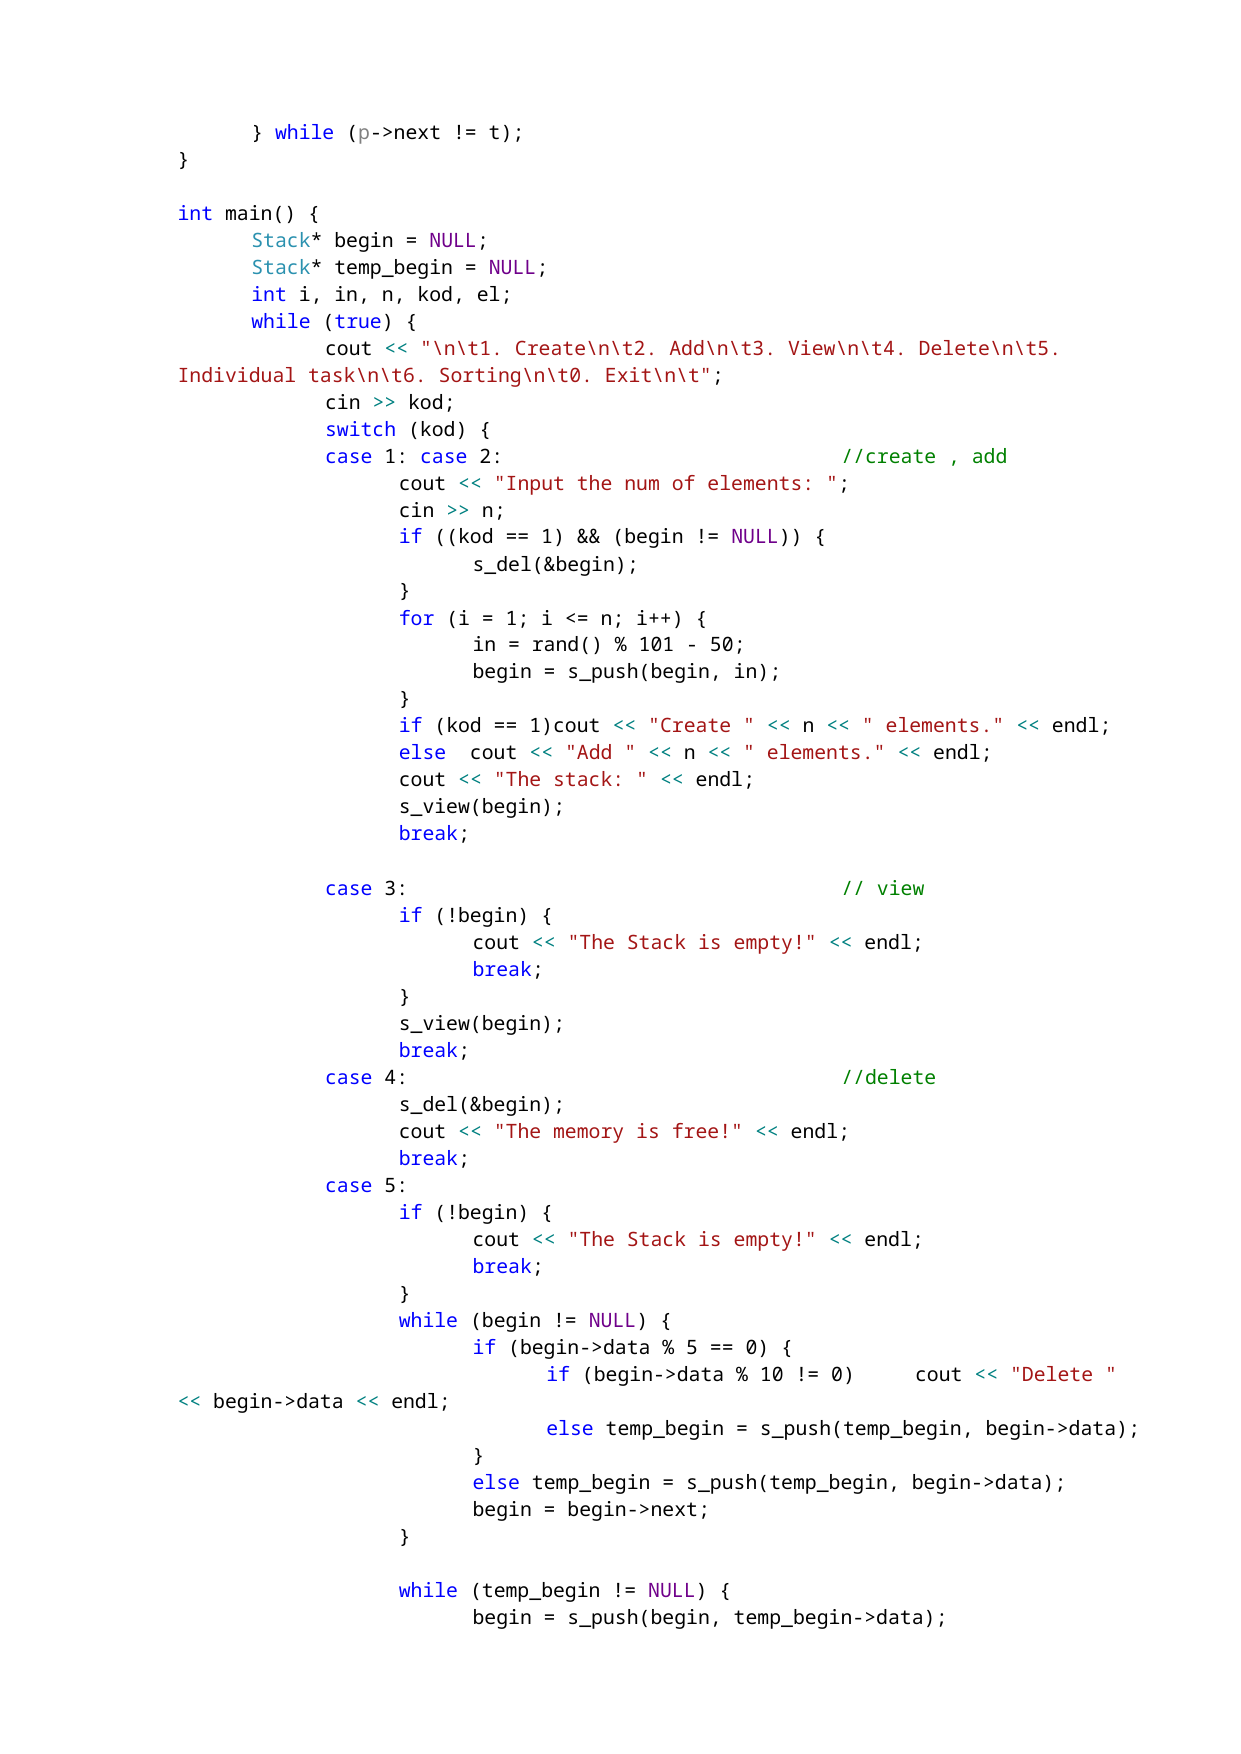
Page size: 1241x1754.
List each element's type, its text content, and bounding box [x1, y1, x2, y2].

text s_del(&begin); [177, 550, 1152, 577]
text case 4: //delete [177, 1063, 1152, 1090]
text case 5: [177, 1171, 1152, 1198]
text cout << "The memory is free!" << endl; [177, 1117, 1152, 1144]
text s_view(begin); [177, 793, 1152, 819]
text else temp_begin = s_push(temp_begin, begin->data); [177, 1414, 1152, 1441]
text cout << "Input the num of elements: "; [177, 469, 1152, 496]
text } [177, 685, 1152, 712]
text cout << "The Stack is empty!" << endl; [177, 928, 1152, 956]
text for (i = 1; i <= n; i++) { [177, 604, 1152, 631]
text if ((kod == 1) && (begin != NULL)) { [177, 523, 1152, 550]
text } [177, 145, 1152, 172]
text break; [177, 1144, 1152, 1171]
text cout << "The Stack is empty!" << endl; [177, 1225, 1152, 1252]
text while (temp_begin != NULL) { [177, 1576, 1152, 1603]
text begin = s_push(begin, in); [177, 658, 1152, 685]
text if (kod == 1)cout << "Create " << n << " elements." << endl; [177, 712, 1152, 739]
text case 1: case 2: //create , add [177, 442, 1152, 469]
text } while (p->next != t); [177, 118, 1152, 145]
text } [177, 982, 1152, 1009]
text cin >> kod; [177, 388, 1152, 415]
text int main() { [177, 199, 1152, 226]
text while (true) { [177, 307, 1152, 334]
text else cout << "Add " << n << " elements." << endl; [177, 739, 1152, 766]
text break; [177, 1036, 1152, 1063]
text s_del(&begin); [177, 1090, 1152, 1117]
text s_view(begin); [177, 1009, 1152, 1036]
text in = rand() % 101 - 50; [177, 631, 1152, 658]
text int i, in, n, kod, el; [177, 280, 1152, 307]
text if (!begin) { [177, 1198, 1152, 1225]
text if (!begin) { [177, 902, 1152, 928]
text while (begin != NULL) { [177, 1306, 1152, 1333]
text } [177, 1441, 1152, 1468]
text } [177, 1279, 1152, 1306]
text Stack* temp_begin = NULL; [177, 253, 1152, 280]
text break; [177, 819, 1152, 847]
text cout << "The stack: " << endl; [177, 766, 1152, 793]
text break; [177, 1252, 1152, 1279]
text cin >> n; [177, 496, 1152, 523]
text else temp_begin = s_push(temp_begin, begin->data); [177, 1468, 1152, 1495]
text } [177, 1522, 1152, 1549]
text switch (kod) { [177, 415, 1152, 442]
text if (begin->data % 5 == 0) { [177, 1333, 1152, 1360]
text begin = begin->next; [177, 1495, 1152, 1522]
text Stack* begin = NULL; [177, 226, 1152, 253]
text case 3: // view [177, 874, 1152, 902]
text } [177, 577, 1152, 604]
text cout << "\n\t1. Create\n\t2. Add\n\t3. View\n\t4. Delete\n\t5. Individual task\n\t6. Sorting\n\t0. Exit\n\t"; [177, 334, 1152, 388]
text break; [177, 956, 1152, 982]
text if (begin->data % 10 != 0) cout << "Delete " << begin->data << endl; [177, 1360, 1152, 1414]
text begin = s_push(begin, temp_begin->data); [177, 1603, 1152, 1630]
